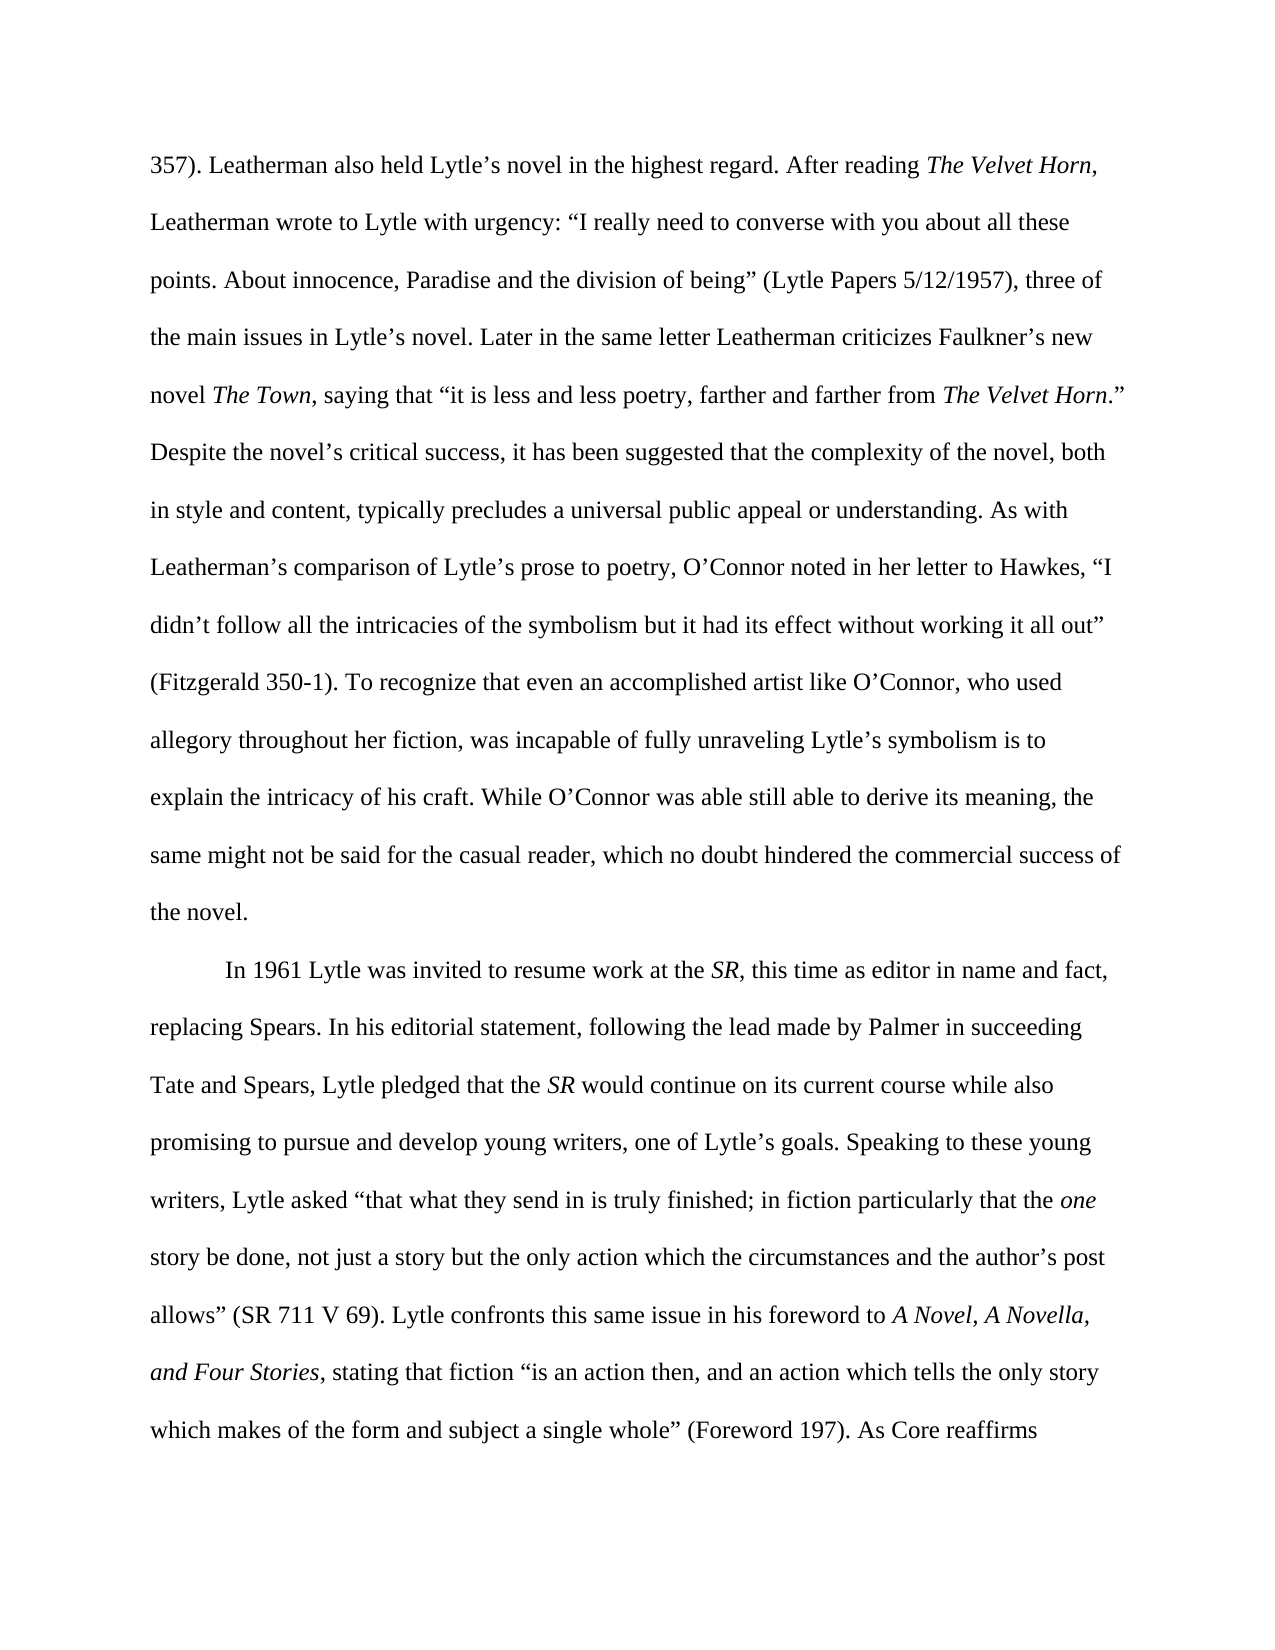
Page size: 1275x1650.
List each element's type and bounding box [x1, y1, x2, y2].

text [150, 150, 1125, 926]
text [150, 955, 1125, 1444]
